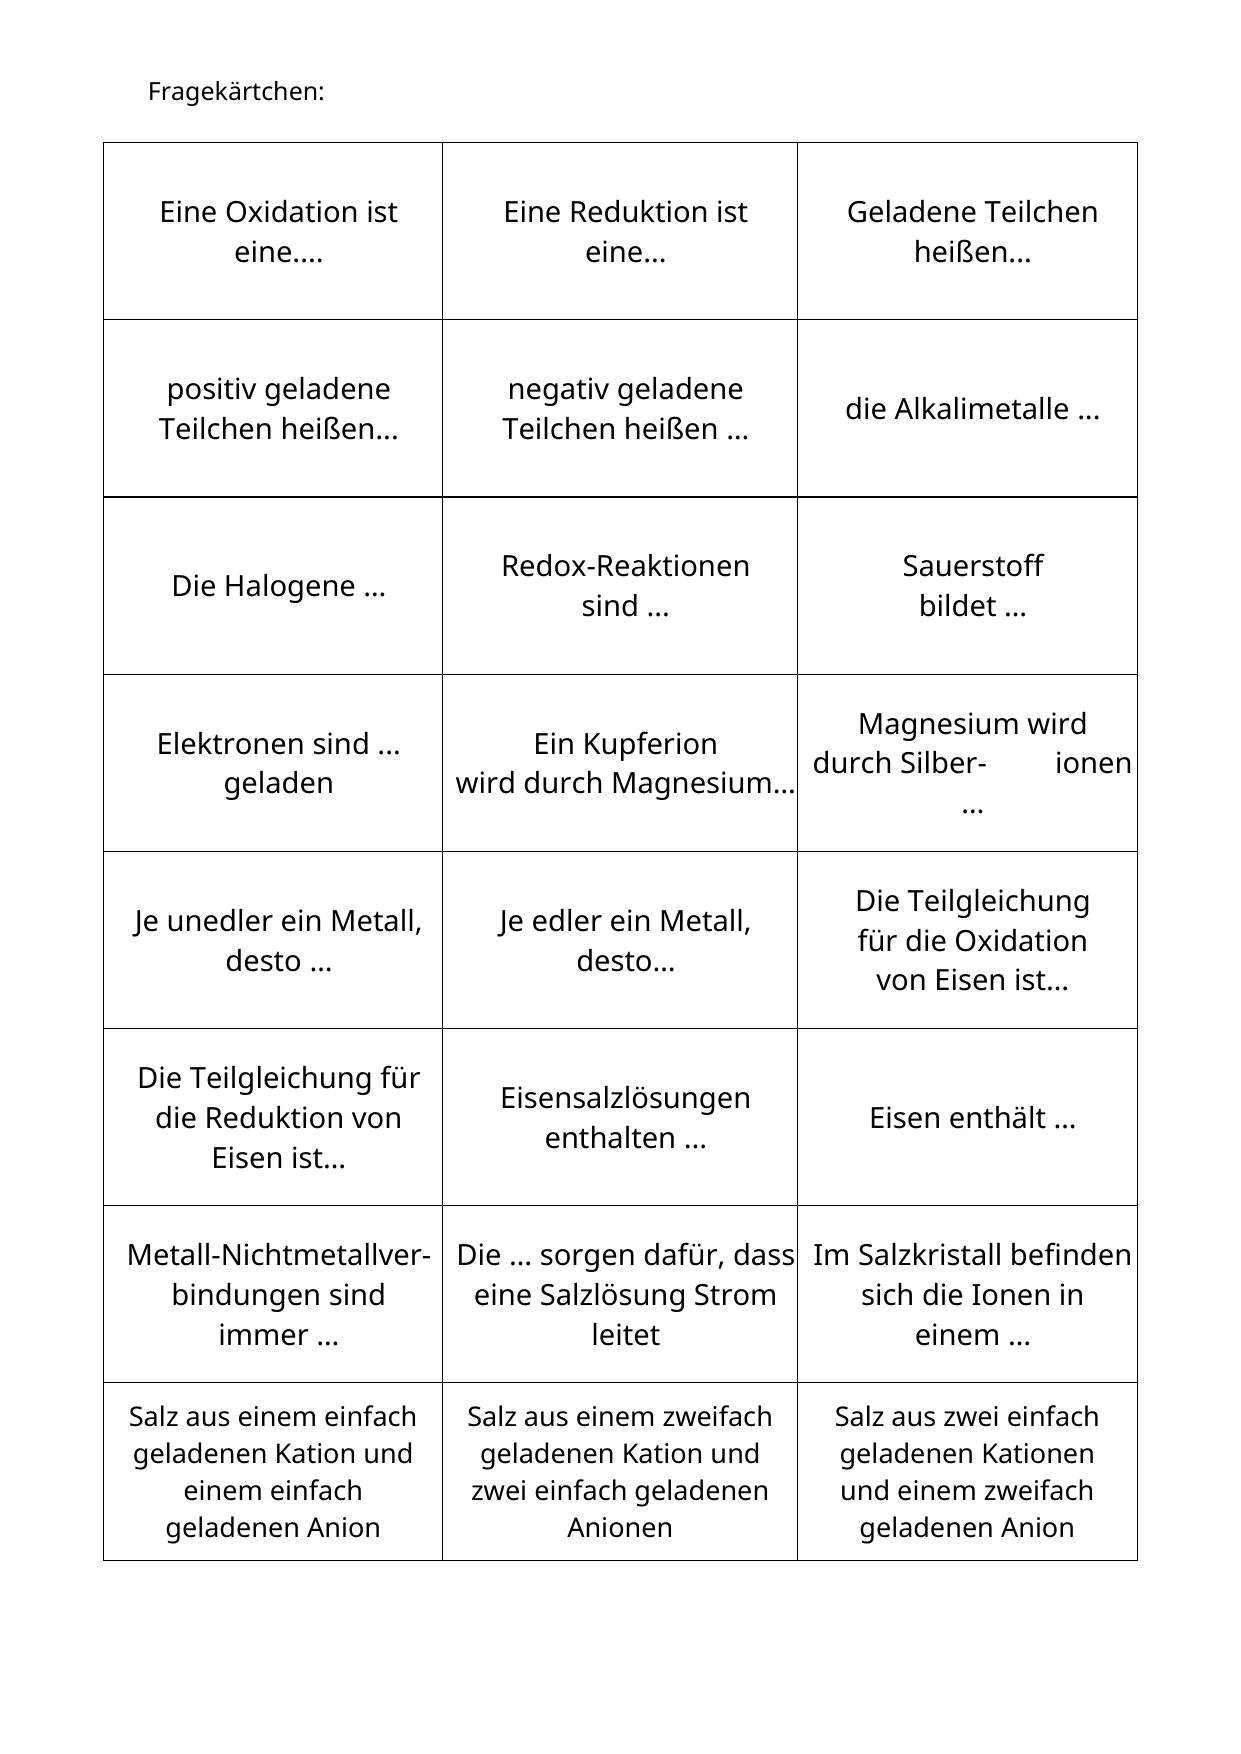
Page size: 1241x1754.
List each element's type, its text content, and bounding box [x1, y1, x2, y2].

text Fragekärtchen: [148, 74, 1137, 108]
table_cell Salz aus einem einfach geladenen Kation und einem einfach geladenen Anion [104, 1383, 442, 1559]
table_cell positiv geladene Teilchen heißen... [104, 320, 442, 496]
table_cell Je unedler ein Metall, desto … [104, 852, 442, 1028]
table_cell die Alkalimetalle ... [798, 320, 1137, 496]
table_cell Redox-Reaktionen sind ... [443, 498, 797, 673]
table_cell Die Halogene … [104, 498, 442, 673]
table_header Eine Reduktion ist eine... [443, 143, 797, 319]
table_cell Ein Kupferion wird durch Magnesium… [443, 675, 797, 851]
table_cell Je edler ein Metall, desto… [443, 852, 797, 1028]
table_cell negativ geladene Teilchen heißen … [443, 320, 797, 496]
table_cell Magnesium wird durch Silber- ionen … [798, 675, 1137, 851]
table_cell Eisensalzlösungen enthalten ... [443, 1029, 797, 1205]
table_cell Metall-Nichtmetallver-bindungen sind immer … [104, 1206, 442, 1382]
table_cell Im Salzkristall befinden sich die Ionen in einem … [798, 1206, 1137, 1382]
table_cell Salz aus zwei einfach geladenen Kationen und einem zweifach geladenen Anion [798, 1383, 1137, 1559]
table_cell Die … sorgen dafür, dass eine Salzlösung Strom leitet [443, 1206, 797, 1382]
table_cell Die Teilgleichung für die Reduktion von Eisen ist… [104, 1029, 442, 1205]
table_header Geladene Teilchen heißen... [798, 143, 1137, 319]
table_cell Eisen enthält … [798, 1029, 1137, 1205]
table_cell Sauerstoff bildet … [798, 498, 1137, 673]
table_cell Die Teilgleichung für die Oxidation von Eisen ist… [798, 852, 1137, 1028]
table_cell Elektronen sind ... geladen [104, 675, 442, 851]
table_header Eine Oxidation ist eine.... [104, 143, 442, 319]
table_cell Salz aus einem zweifach geladenen Kation und zwei einfach geladenen Anionen [443, 1383, 797, 1559]
